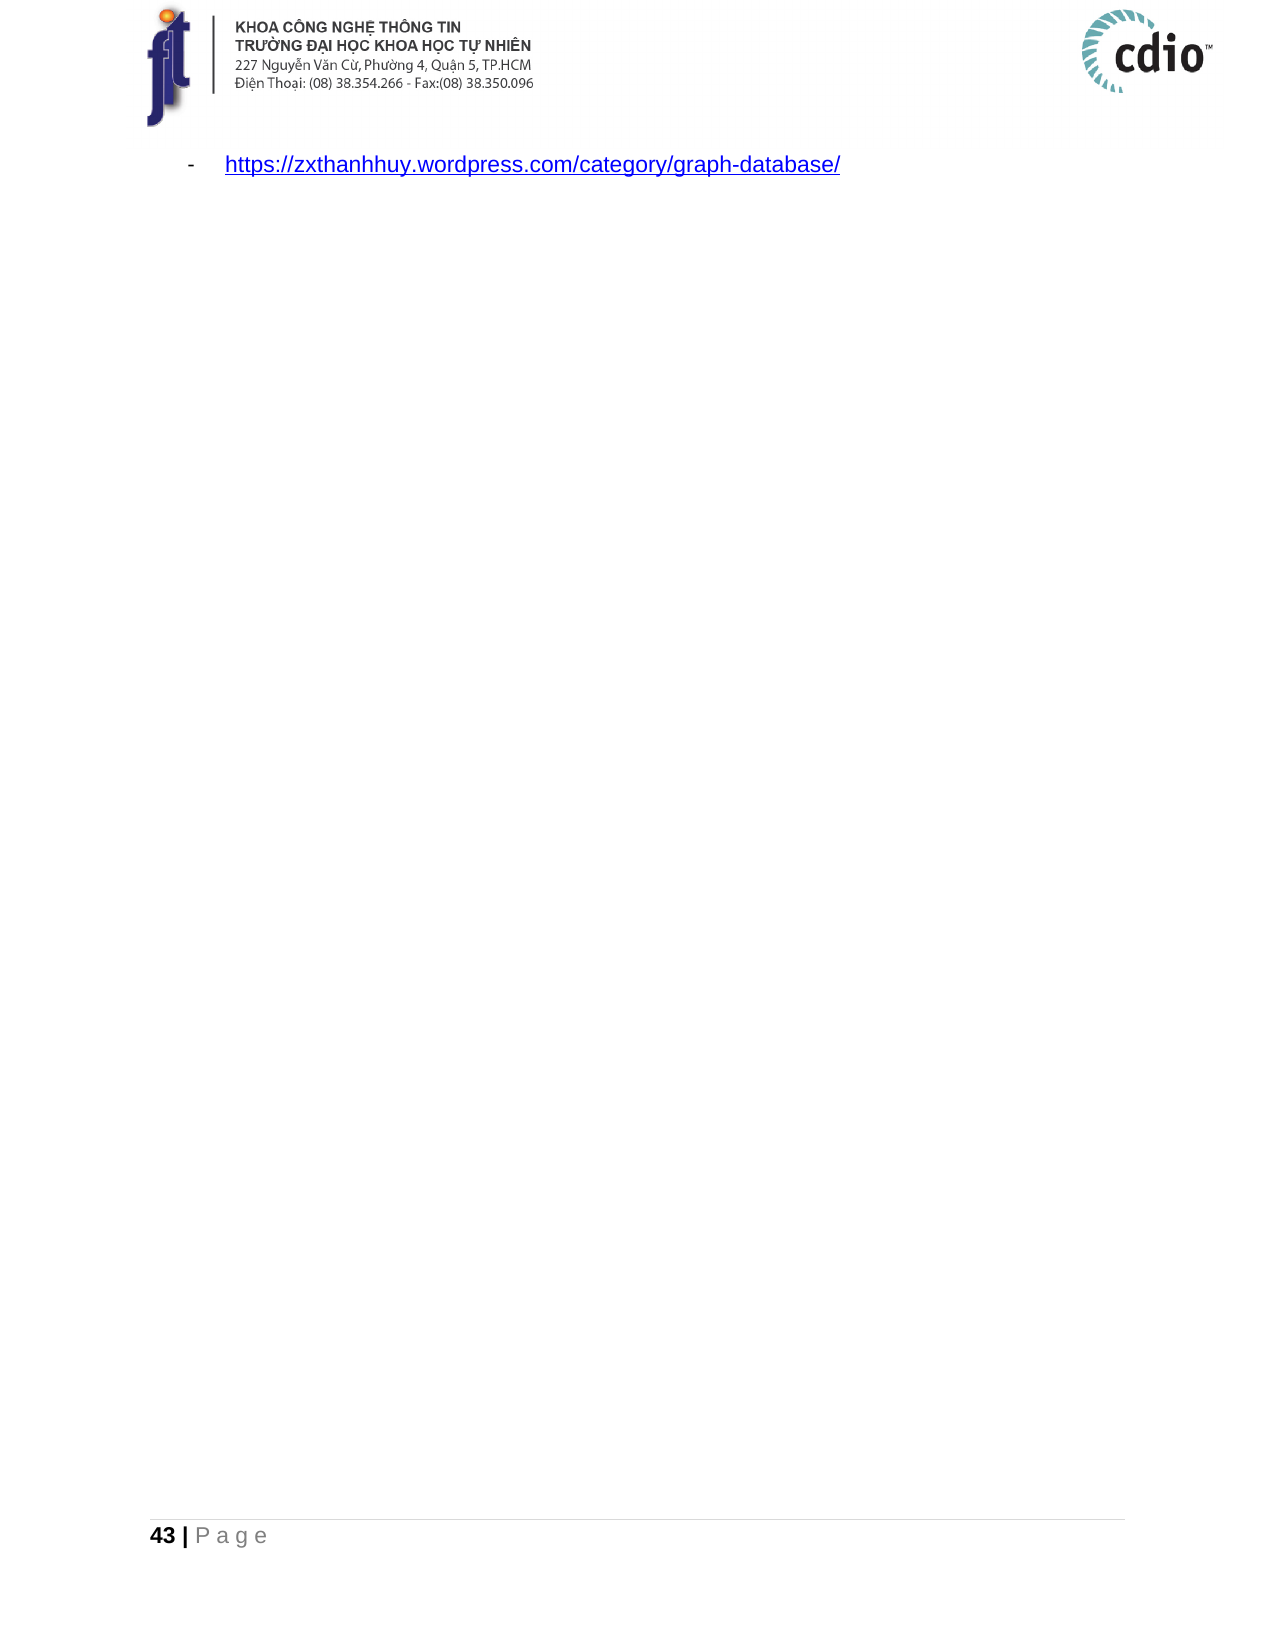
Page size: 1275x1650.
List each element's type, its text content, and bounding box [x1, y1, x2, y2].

list https://zxthanhhuy.wordpress.com/category/graph-database/ [187, 150, 1125, 178]
picture [125, 0, 1224, 149]
